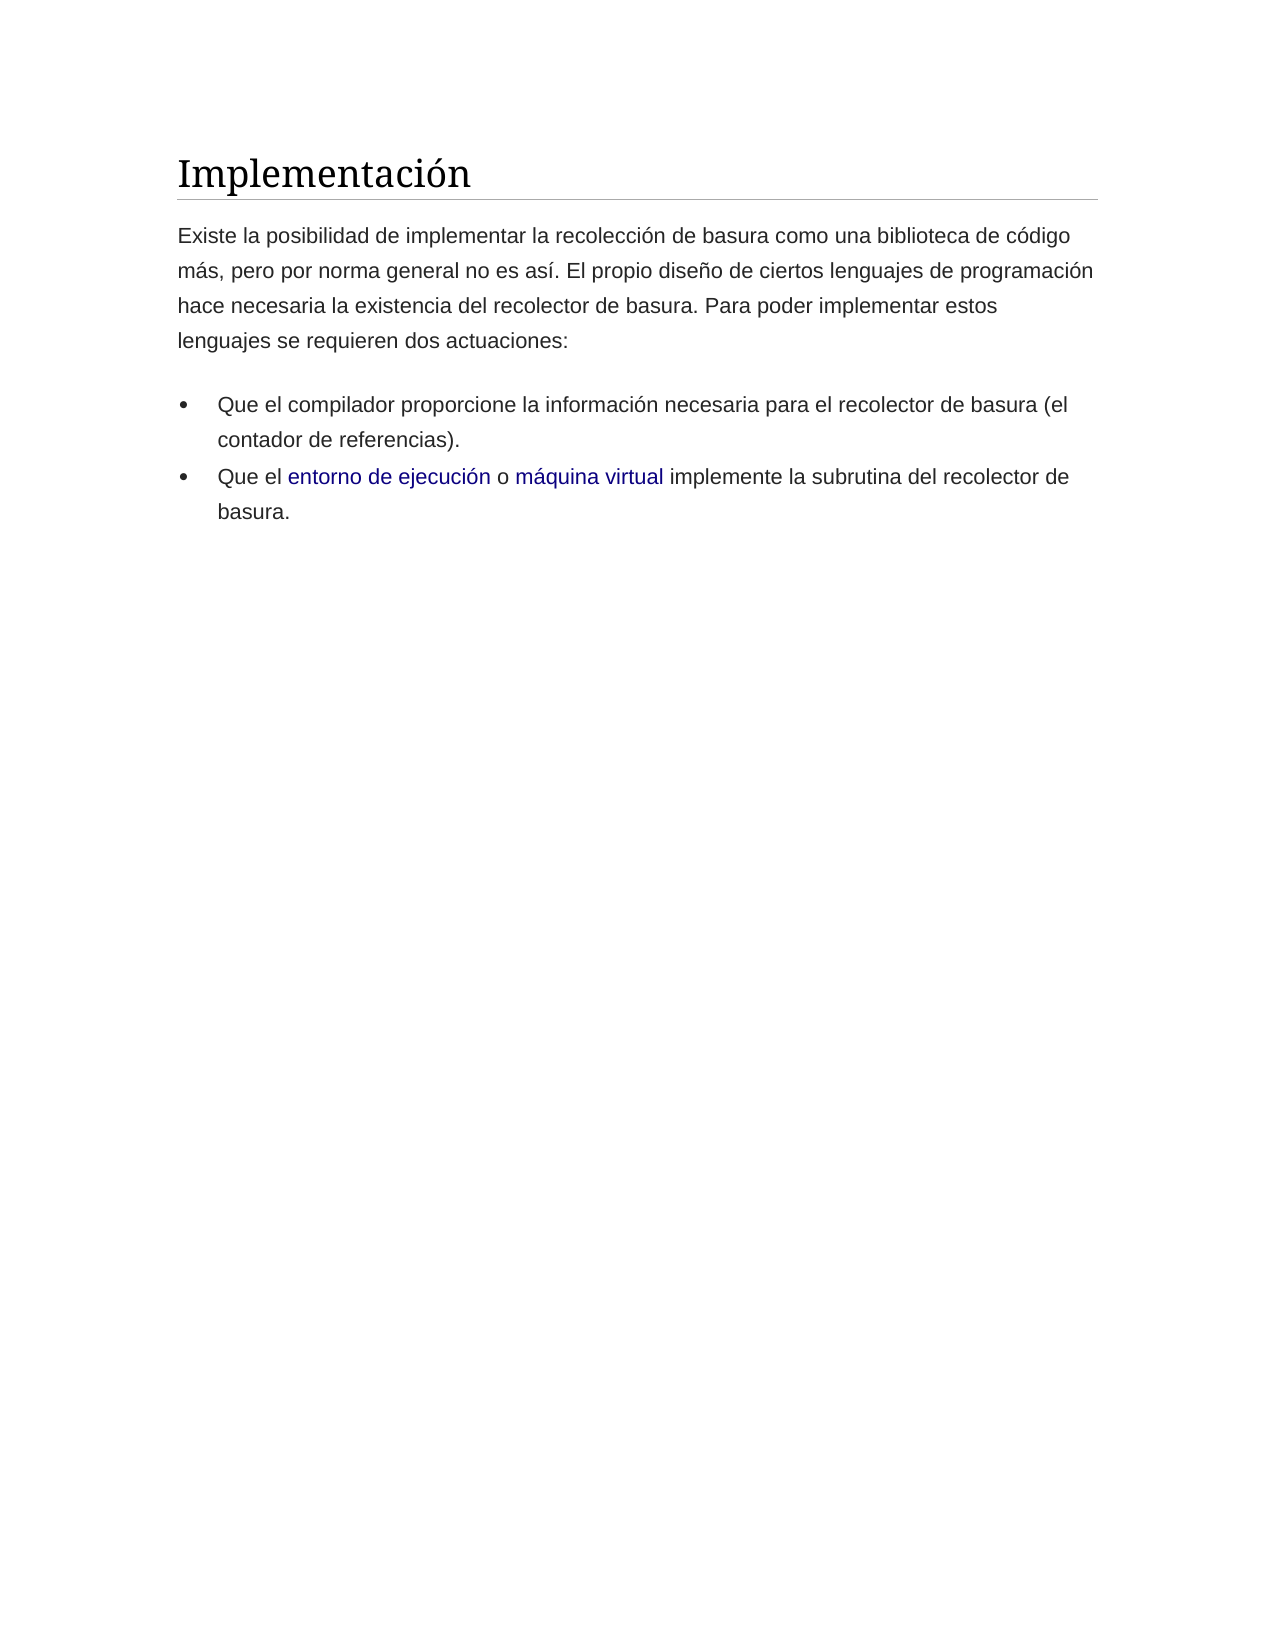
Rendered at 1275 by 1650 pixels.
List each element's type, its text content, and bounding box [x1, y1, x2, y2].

text Implementación [177, 148, 1098, 199]
list Que el compilador proporcione la información necesaria para el recolector de basura (el contador de referencias). [180, 382, 1098, 452]
text Existe la posibilidad de implementar la recolección de basura como una biblioteca de código más, pero por norma general no es así. El propio diseño de ciertos lenguajes de programación hace necesaria la existencia del recolector de basura. Para poder implementar estos lenguajes se requieren dos actuaciones: [177, 213, 1098, 353]
list Que el entorno de ejecución o máquina virtual implemente la subrutina del recolector de basura. [180, 454, 1098, 524]
